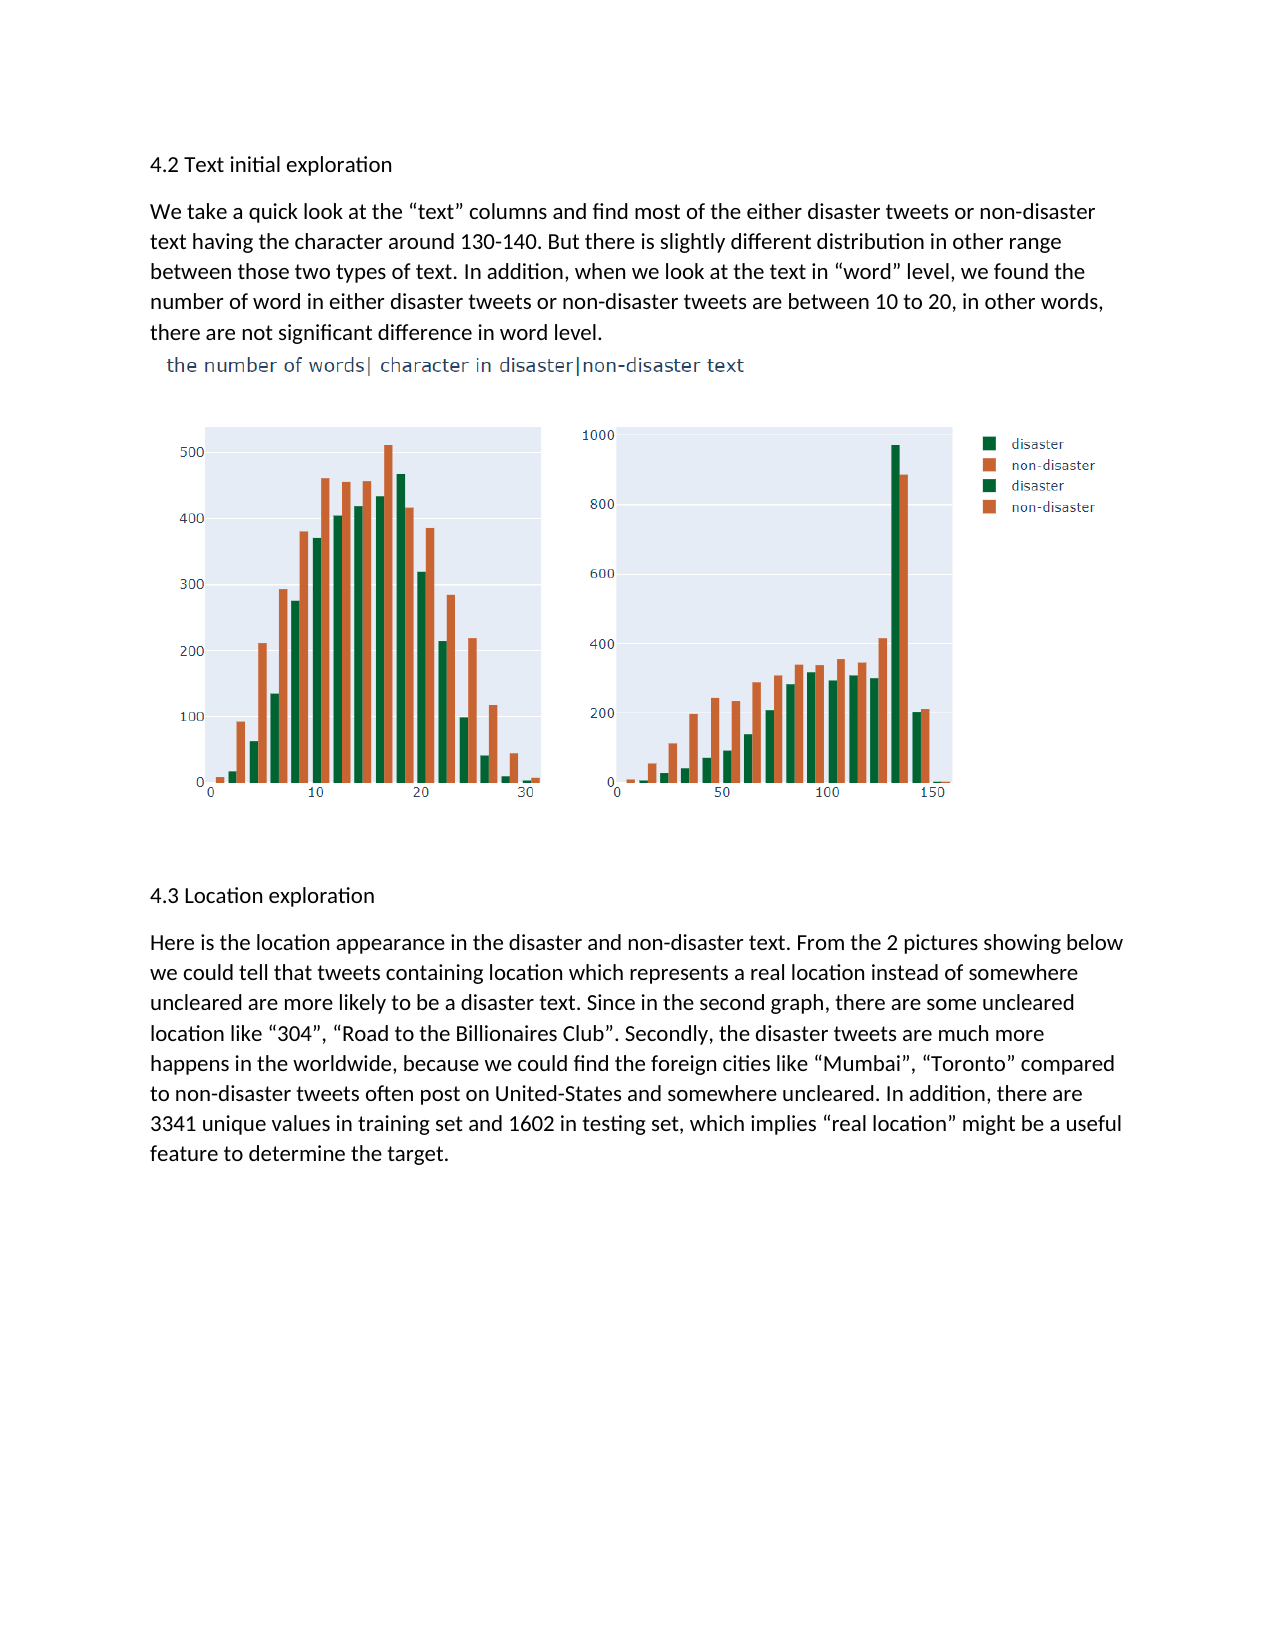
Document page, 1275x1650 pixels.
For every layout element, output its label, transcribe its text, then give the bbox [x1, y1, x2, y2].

text We take a quick look at the “text” columns and find most of the either disaster tweets or non-disaster text having the character around 130-140. But there is slightly different distribution in other range between those two types of text. In addition, when we look at the text in “word” level, we found the number of word in either disaster tweets or non-disaster tweets are between 10 to 20, in other words, there are not significant difference in word level. [150, 197, 1125, 347]
text Here is the location appearance in the disaster and non-disaster text. From the 2 pictures showing below we could tell that tweets containing location which represents a real location instead of somewhere uncleared are more likely to be a disaster text. Since in the second graph, there are some uncleared location like “304”, “Road to the Billionaires Club”. Secondly, the disaster tweets are much more happens in the worldwide, because we could find the foreign cities like “Mumbai”, “Toronto” compared to non-disaster tweets often post on United-States and somewhere uncleared. In addition, there are 3341 unique values in training set and 1602 in testing set, which implies “real location” might be a useful feature to determine the target. [150, 928, 1125, 1168]
text 4.3 Location exploration [150, 881, 1125, 909]
picture [150, 347, 1125, 816]
text 4.2 Text initial exploration [150, 150, 1125, 178]
